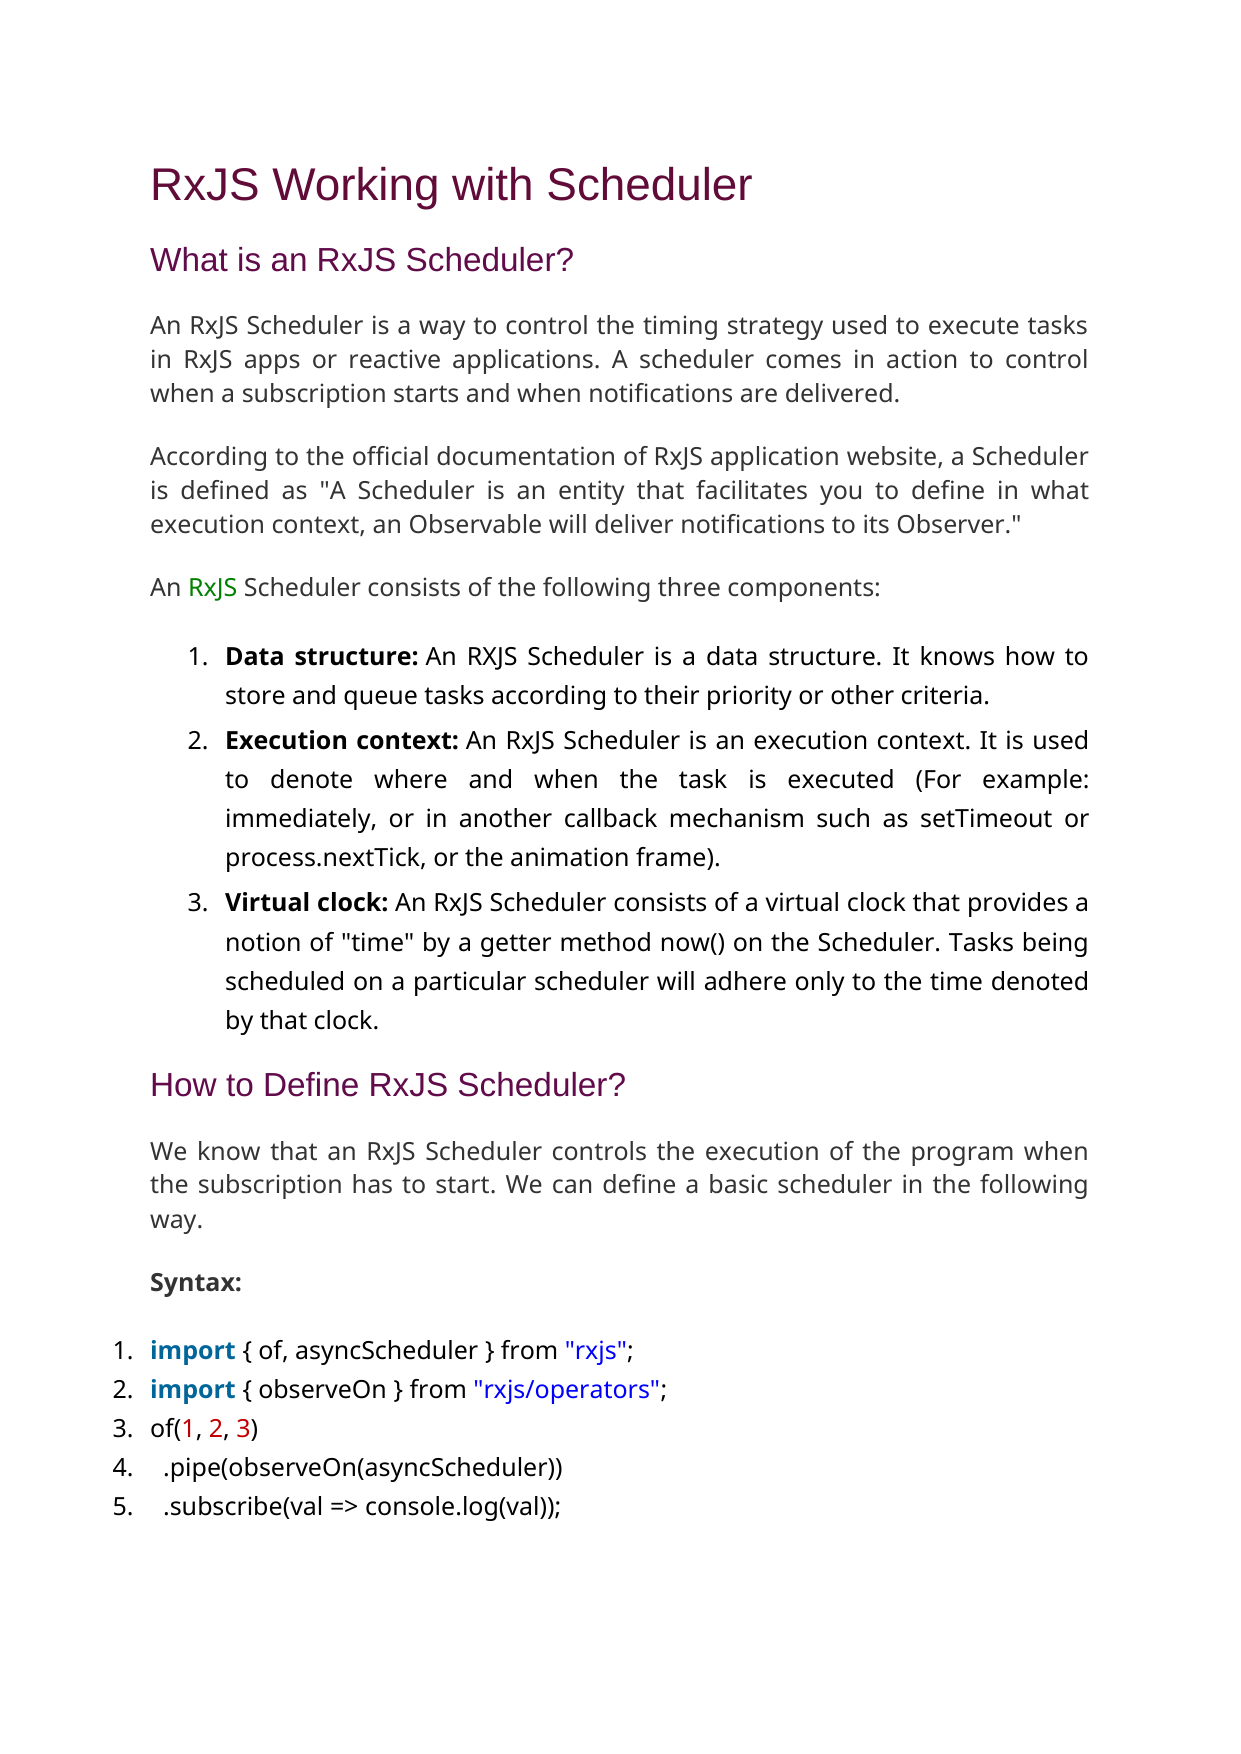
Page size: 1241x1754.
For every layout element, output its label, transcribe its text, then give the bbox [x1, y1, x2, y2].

text According to the official documentation of RxJS application website, a Scheduler is defined as "A Scheduler is an entity that facilitates you to define in what execution context, an Observable will deliver notifications to its Observer." [150, 439, 1090, 541]
text RxJS Working with Scheduler [150, 158, 1090, 211]
list .pipe(observeOn(asyncScheduler)) [112, 1445, 1090, 1484]
list .subscribe(val => console.log(val)); [112, 1484, 1090, 1523]
text How to Define RxJS Scheduler? [150, 1066, 1090, 1104]
list of(1, 2, 3) [112, 1406, 1090, 1445]
text Syntax: [150, 1264, 1090, 1298]
list Execution context: An RxJS Scheduler is an execution context. It is used to denote where and when the task is executed (For example: immediately, or in another callback mechanism such as setTimeout or process.nextTick, or the animation frame). [187, 718, 1090, 874]
text What is an RxJS Scheduler? [150, 240, 1090, 278]
list Data structure: An RXJS Scheduler is a data structure. It knows how to store and queue tasks according to their priority or other criteria. [187, 633, 1090, 711]
text An RxJS Scheduler is a way to control the timing strategy used to execute tasks in RxJS apps or reactive applications. A scheduler comes in action to control when a subscription starts and when notifications are delivered. [150, 307, 1090, 409]
list import { of, asyncScheduler } from "rxjs"; [112, 1328, 1090, 1367]
list import { observeOn } from "rxjs/operators"; [112, 1367, 1090, 1406]
text An RxJS Scheduler consists of the following three components: [150, 570, 1090, 604]
list Virtual clock: An RxJS Scheduler consists of a virtual clock that provides a notion of "time" by a getter method now() on the Scheduler. Tasks being scheduled on a particular scheduler will adhere only to the time denoted by that clock. [187, 880, 1090, 1036]
text We know that an RxJS Scheduler controls the execution of the program when the subscription has to start. We can define a basic scheduler in the following way. [150, 1133, 1090, 1235]
